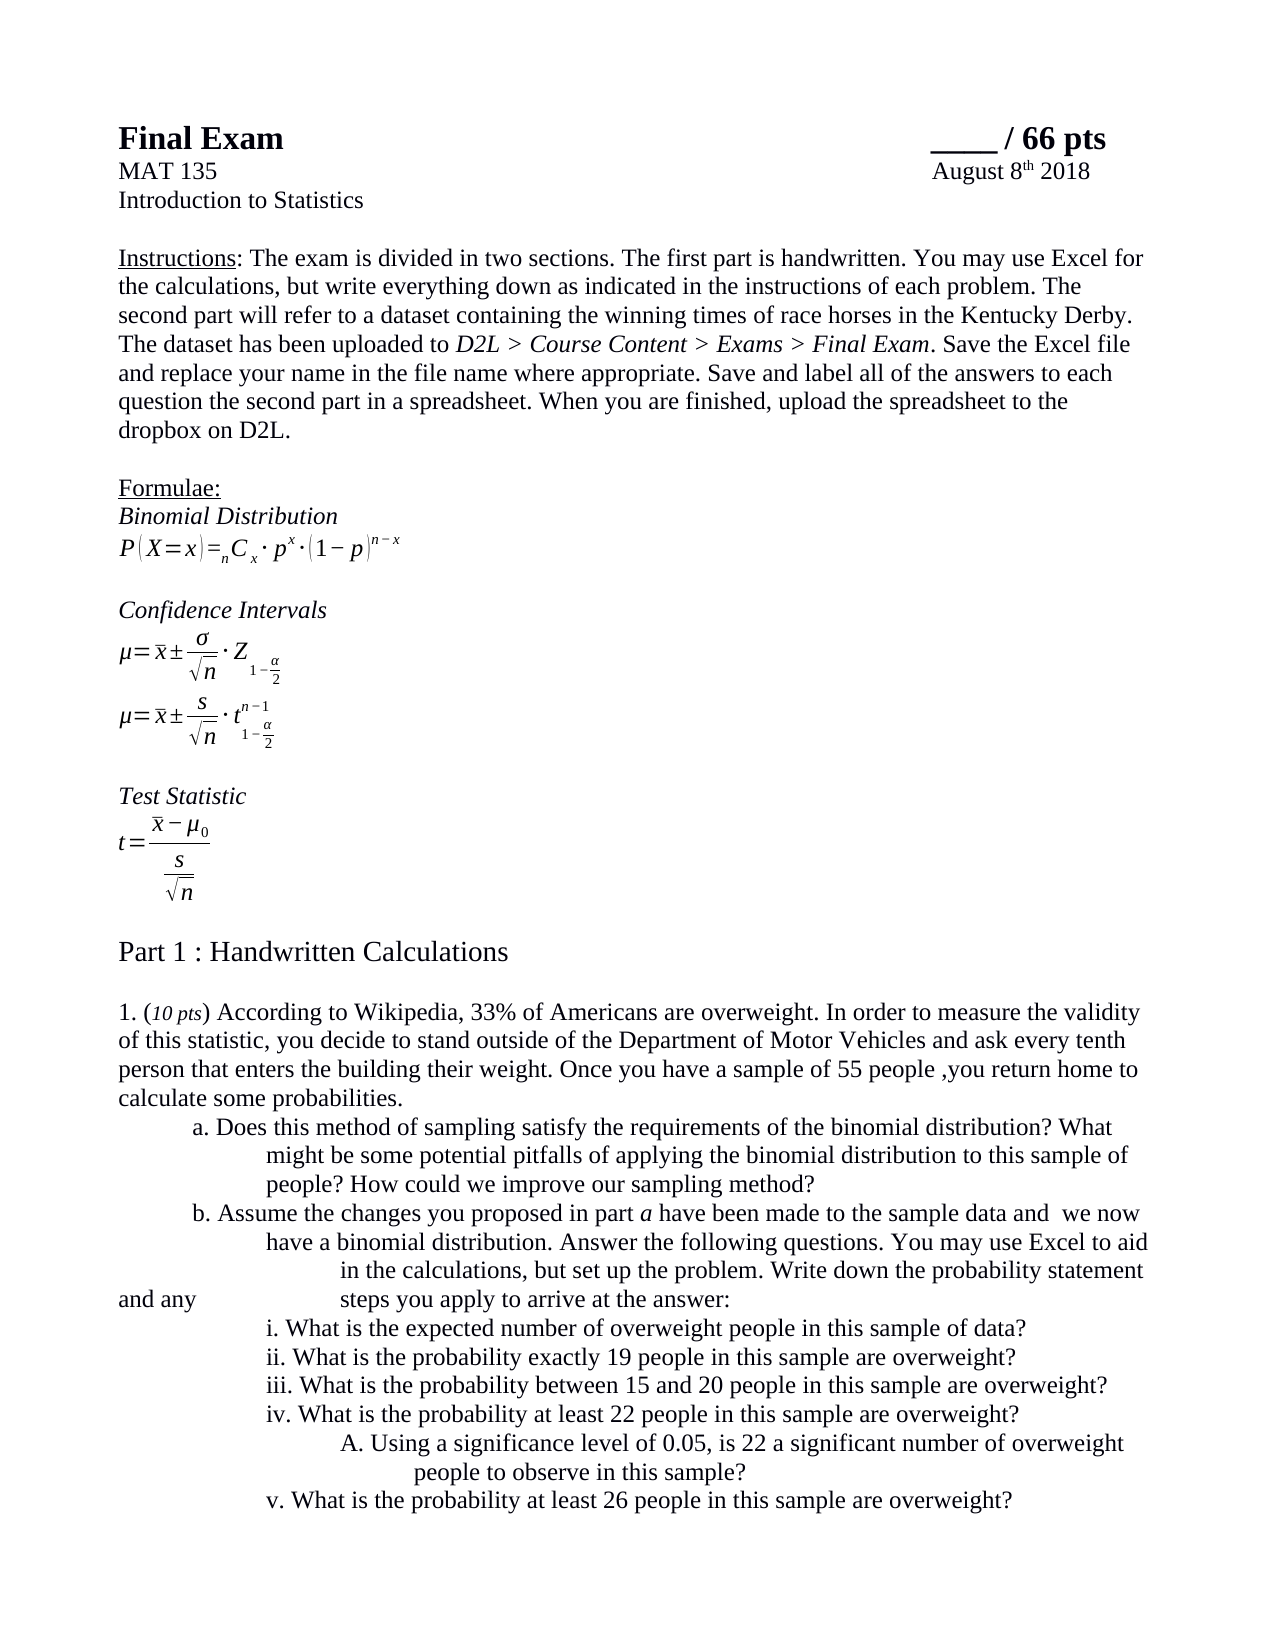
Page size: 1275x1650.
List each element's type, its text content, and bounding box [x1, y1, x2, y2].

text 1. (10 pts) According to Wikipedia, 33% of Americans are overweight. In order to measure the validity of this statistic, you decide to stand outside of the Department of Motor Vehicles and ask every tenth person that enters the building their weight. Once you have a sample of 55 people ,you return home to calculate some probabilities. [118, 997, 1157, 1112]
text v. What is the probability at least 26 people in this sample are overweight? [118, 1486, 1157, 1514]
text iii. What is the probability between 15 and 20 people in this sample are overweight? [118, 1371, 1157, 1399]
text iv. What is the probability at least 22 people in this sample are overweight? [118, 1399, 1157, 1428]
text Part 1 : Handwritten Calculations [118, 934, 1157, 968]
text Test Statistic [118, 781, 1157, 810]
text MAT 135 August 8th 2018 [118, 156, 1157, 185]
text Binomial Distribution [118, 501, 1157, 530]
text a. Does this method of sampling satisfy the requirements of the binomial distribution? What might be some potential pitfalls of applying the binomial distribution to this sample of people? How could we improve our sampling method? [118, 1112, 1157, 1198]
text Formulae: [118, 473, 1157, 501]
text Confidence Intervals [118, 595, 1157, 623]
text Final Exam ____ / 66 pts [118, 118, 1157, 156]
text ii. What is the probability exactly 19 people in this sample are overweight? [118, 1342, 1157, 1371]
text b. Assume the changes you proposed in part a have been made to the sample data and we now have a binomial distribution. Answer the following questions. You may use Excel to aid in the calculations, but set up the problem. Write down the probability statement and any steps you apply to arrive at the answer: [118, 1198, 1157, 1313]
text Introduction to Statistics [118, 185, 1157, 214]
text i. What is the expected number of overweight people in this sample of data? [118, 1313, 1157, 1342]
text Instructions: The exam is divided in two sections. The first part is handwritten. You may use Excel for the calculations, but write everything down as indicated in the instructions of each problem. The second part will refer to a dataset containing the winning times of race horses in the Kentucky Derby. The dataset has been uploaded to D2L > Course Content > Exams > Final Exam. Save the Excel file and replace your name in the file name where appropriate. Save and label all of the answers to each question the second part in a spreadsheet. When you are finished, upload the spreadsheet to the dropbox on D2L. [118, 243, 1157, 444]
text A. Using a significance level of 0.05, is 22 a significant number of overweight people to observe in this sample? [118, 1428, 1157, 1486]
